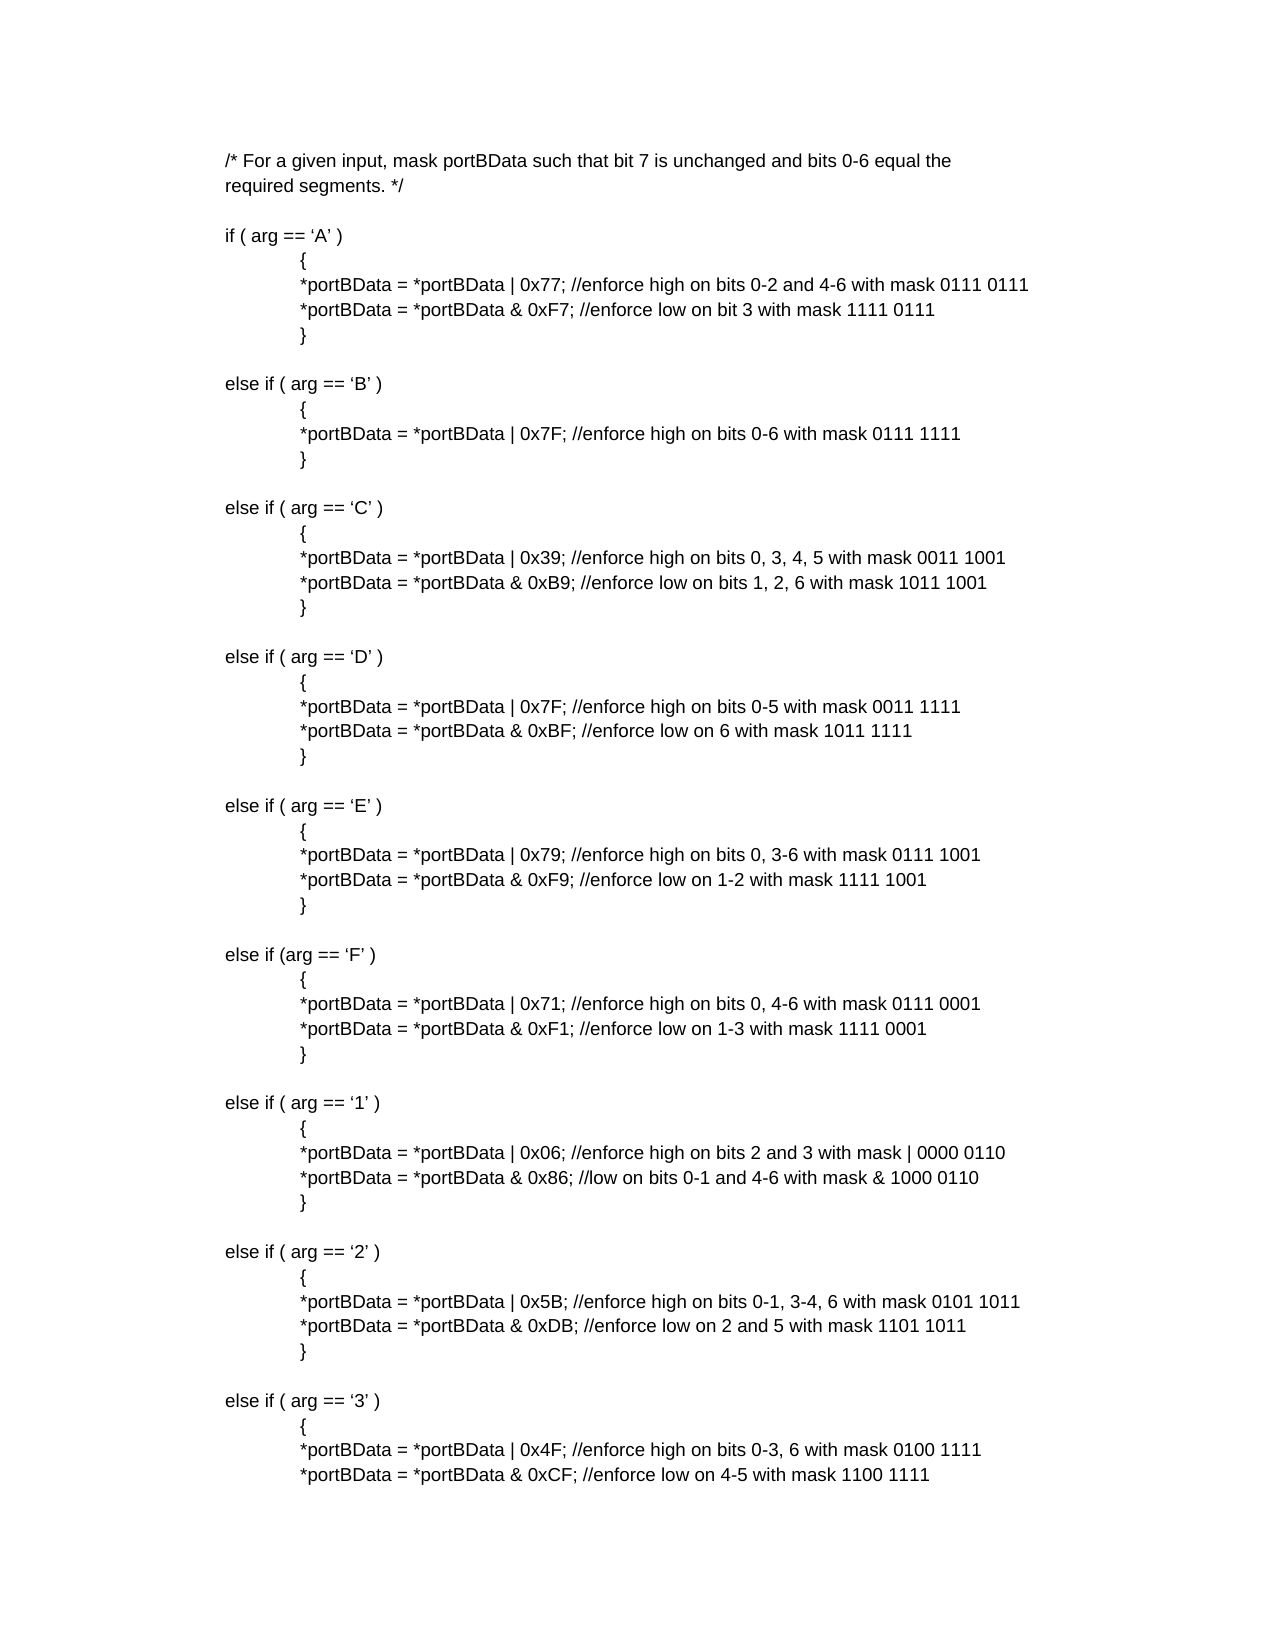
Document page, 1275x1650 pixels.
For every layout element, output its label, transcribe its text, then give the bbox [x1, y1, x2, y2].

text *portBData = *portBData & 0xB9; //enforce low on bits 1, 2, 6 with mask 1011 1001 [150, 571, 1125, 593]
text } [150, 1042, 1125, 1064]
text { [150, 968, 1125, 990]
text } [150, 447, 1125, 469]
text else if ( arg == ‘1’ ) [150, 1092, 1125, 1114]
text } [150, 323, 1125, 345]
text } [150, 1191, 1125, 1213]
text } [150, 894, 1125, 915]
text { [150, 1414, 1125, 1436]
text *portBData = *portBData & 0xCF; //enforce low on 4-5 with mask 1100 1111 [150, 1464, 1125, 1486]
text else if ( arg == ‘D’ ) [150, 646, 1125, 667]
text if ( arg == ‘A’ ) [150, 224, 1125, 246]
text required segments. */ [150, 175, 1125, 196]
text { [150, 522, 1125, 543]
text *portBData = *portBData & 0x86; //low on bits 0-1 and 4-6 with mask & 1000 0110 [150, 1166, 1125, 1188]
text *portBData = *portBData | 0x06; //enforce high on bits 2 and 3 with mask | 0000 0110 [150, 1142, 1125, 1163]
text *portBData = *portBData | 0x7F; //enforce high on bits 0-6 with mask 0111 1111 [150, 423, 1125, 444]
text { [150, 1266, 1125, 1287]
text *portBData = *portBData | 0x4F; //enforce high on bits 0-3, 6 with mask 0100 1111 [225, 1439, 1125, 1461]
text *portBData = *portBData | 0x79; //enforce high on bits 0, 3-6 with mask 0111 1001 [150, 844, 1125, 866]
text *portBData = *portBData | 0x7F; //enforce high on bits 0-5 with mask 0011 1111 [150, 695, 1125, 717]
text } [150, 1340, 1125, 1362]
text else if ( arg == ‘2’ ) [150, 1241, 1125, 1262]
text else if ( arg == ‘C’ ) [150, 497, 1125, 519]
text /* For a given input, mask portBData such that bit 7 is unchanged and bits 0-6 equal the [150, 150, 1125, 172]
text { [150, 1117, 1125, 1138]
text else if ( arg == ‘E’ ) [150, 794, 1125, 816]
text { [150, 398, 1125, 419]
text { [150, 249, 1125, 271]
text *portBData = *portBData & 0xDB; //enforce low on 2 and 5 with mask 1101 1011 [150, 1315, 1125, 1337]
text *portBData = *portBData & 0xBF; //enforce low on 6 with mask 1011 1111 [150, 720, 1125, 742]
text *portBData = *portBData | 0x39; //enforce high on bits 0, 3, 4, 5 with mask 0011 1001 [150, 547, 1125, 568]
text *portBData = *portBData | 0x77; //enforce high on bits 0-2 and 4-6 with mask 0111 0111 [150, 274, 1125, 296]
text { [150, 819, 1125, 841]
text else if (arg == ‘F’ ) [150, 943, 1125, 965]
text *portBData = *portBData | 0x71; //enforce high on bits 0, 4-6 with mask 0111 0001 [225, 993, 1125, 1014]
text } [150, 745, 1125, 767]
text *portBData = *portBData & 0xF9; //enforce low on 1-2 with mask 1111 1001 [150, 869, 1125, 891]
text *portBData = *portBData | 0x5B; //enforce high on bits 0-1, 3-4, 6 with mask 0101 1011 [225, 1290, 1125, 1312]
text { [150, 671, 1125, 692]
text else if ( arg == ‘3’ ) [150, 1389, 1125, 1411]
text *portBData = *portBData & 0xF1; //enforce low on 1-3 with mask 1111 0001 [150, 1018, 1125, 1039]
text else if ( arg == ‘B’ ) [150, 373, 1125, 395]
text } [150, 596, 1125, 618]
text *portBData = *portBData & 0xF7; //enforce low on bit 3 with mask 1111 0111 [150, 299, 1125, 320]
